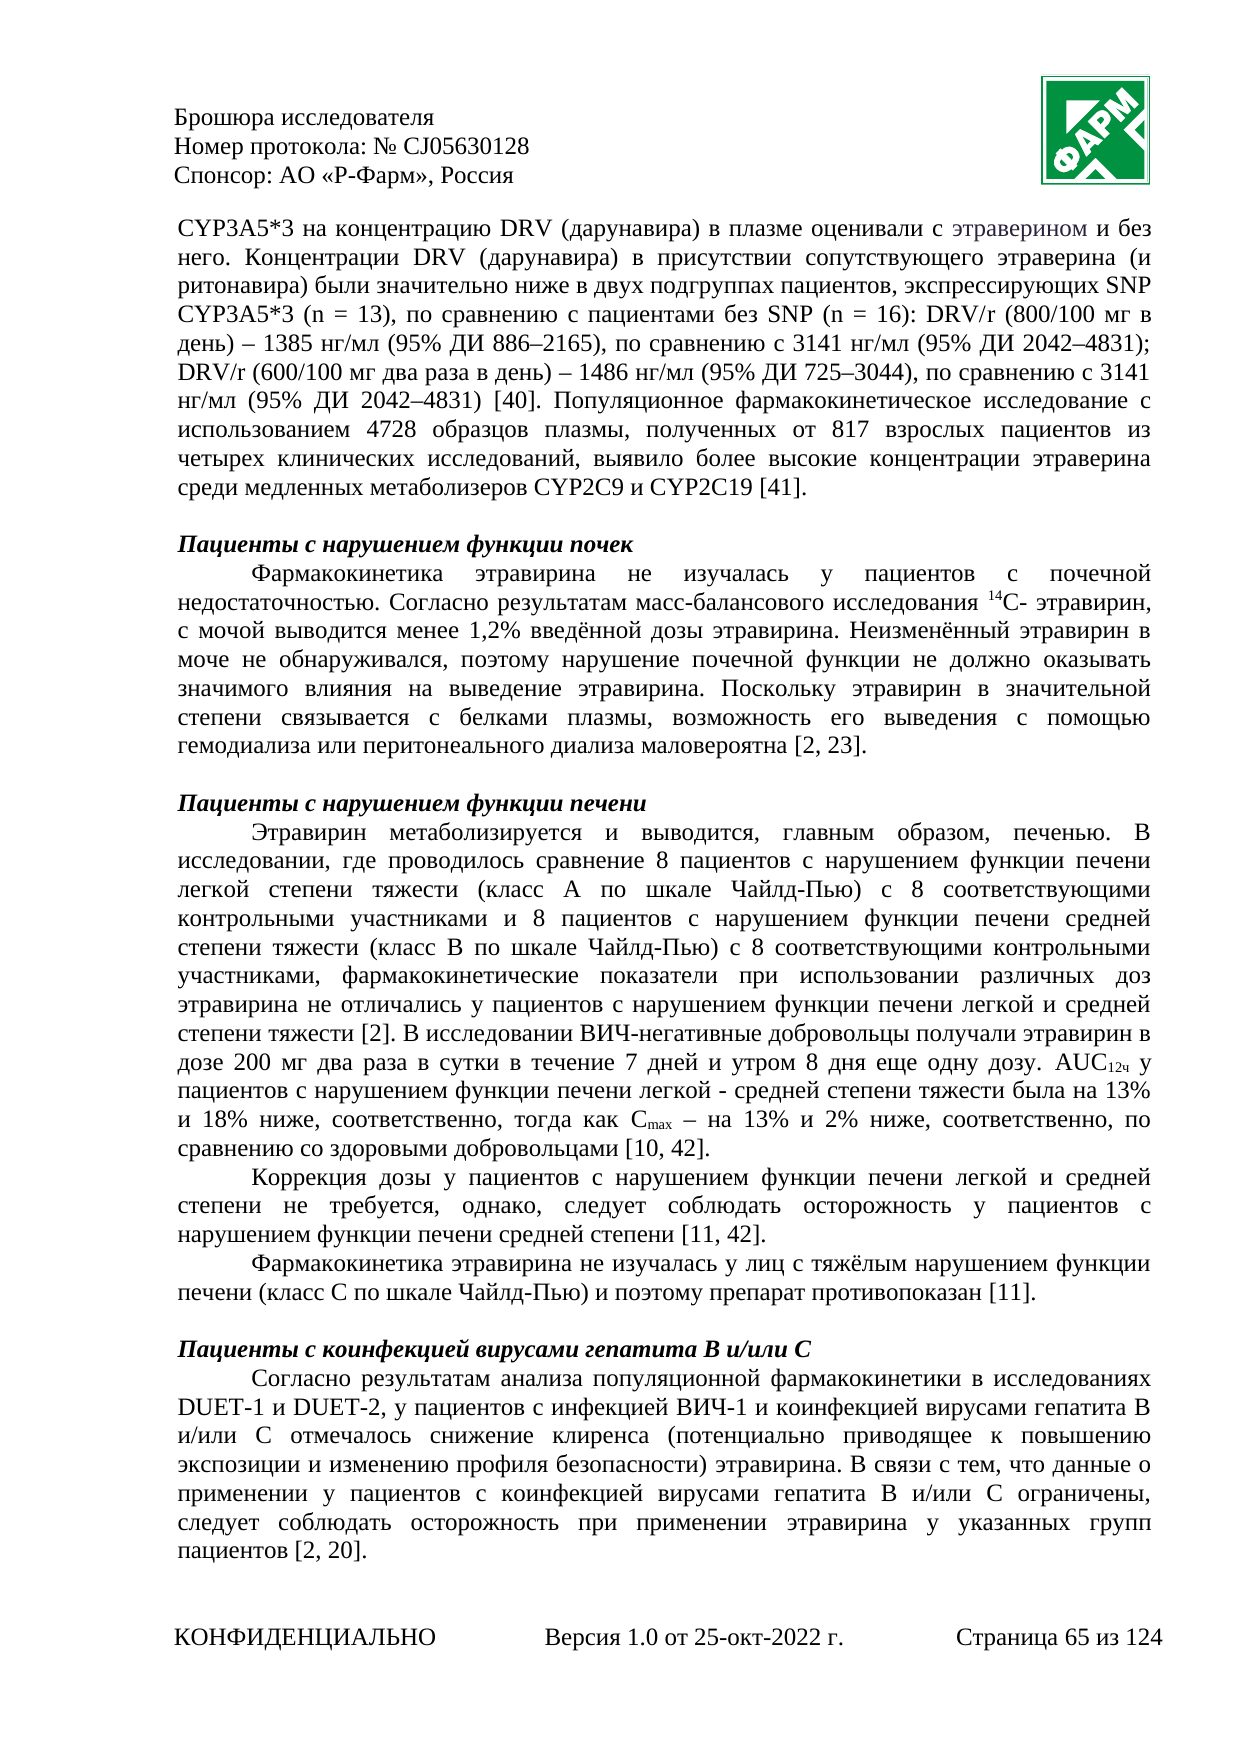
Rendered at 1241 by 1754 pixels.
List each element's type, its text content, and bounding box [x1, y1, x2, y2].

text Этравирин метаболизируется и выводится, главным образом, печенью. В исследовании, где проводилось сравнение 8 пациентов с нарушением функции печени легкой степени тяжести (класс A по шкале Чайлд-Пью) с 8 соответствующими контрольными участниками и 8 пациентов с нарушением функции печени средней степени тяжести (класс B по шкале Чайлд-Пью) с 8 соответствующими контрольными участниками, фармакокинетические показатели при использовании различных доз этравирина не отличались у пациентов с нарушением функции печени легкой и средней степени тяжести [2]. В исследовании ВИЧ-негативные добровольцы получали этравирин в дозе 200 мг два раза в сутки в течение 7 дней и утром 8 дня еще одну дозу. AUC12ч у пациентов с нарушением функции печени легкой - средней степени тяжести была на 13% и 18% ниже, соответственно, тогда как Cmax – на 13% и 2% ниже, соответственно, по сравнению со здоровыми добровольцами [10, 42]. [177, 817, 1152, 1162]
text Согласно результатам анализа популяционной фармакокинетики в исследованиях DUET-1 и DUET-2, у пациентов с инфекцией ВИЧ-1 и коинфекцией вирусами гепатита B и/или C отмечалось снижение клиренса (потенциально приводящее к повышению экспозиции и изменению профиля безопасности) этравирина. В связи с тем, что данные о применении у пациентов с коинфекцией вирусами гепатита B и/или C ограничены, следует соблюдать осторожность при применении этравирина у указанных групп пациентов [2, 20]. [177, 1363, 1152, 1564]
text Пациенты с коинфекцией вирусами гепатита B и/или C [177, 1334, 1152, 1363]
text Фармакокинетика этравирина не изучалась у пациентов с почечной недостаточностью. Согласно результатам масс-балансового исследования 14С- этравирин, с мочой выводится менее 1,2% введённой дозы этравирина. Неизменённый этравирин в моче не обнаруживался, поэтому нарушение почечной функции не должно оказывать значимого влияния на выведение этравирина. Поскольку этравирин в значительной степени связывается с белками плазмы, возможность его выведения с помощью гемодиализа или перитонеального диализа маловероятна [2, 23]. [177, 558, 1152, 759]
text Коррекция дозы у пациентов с нарушением функции печени легкой и средней степени не требуется, однако, следует соблюдать осторожность у пациентов с нарушением функции печени средней степени [11, 42]. [177, 1162, 1152, 1248]
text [177, 213, 1152, 500]
text Пациенты с нарушением функции почек [177, 529, 1152, 558]
text Пациенты с нарушением функции печени [177, 788, 1152, 817]
text Фармакокинетика этравирина не изучалась у лиц с тяжёлым нарушением функции печени (класс C по шкале Чайлд-Пью) и поэтому препарат противопоказан [11]. [177, 1248, 1152, 1305]
